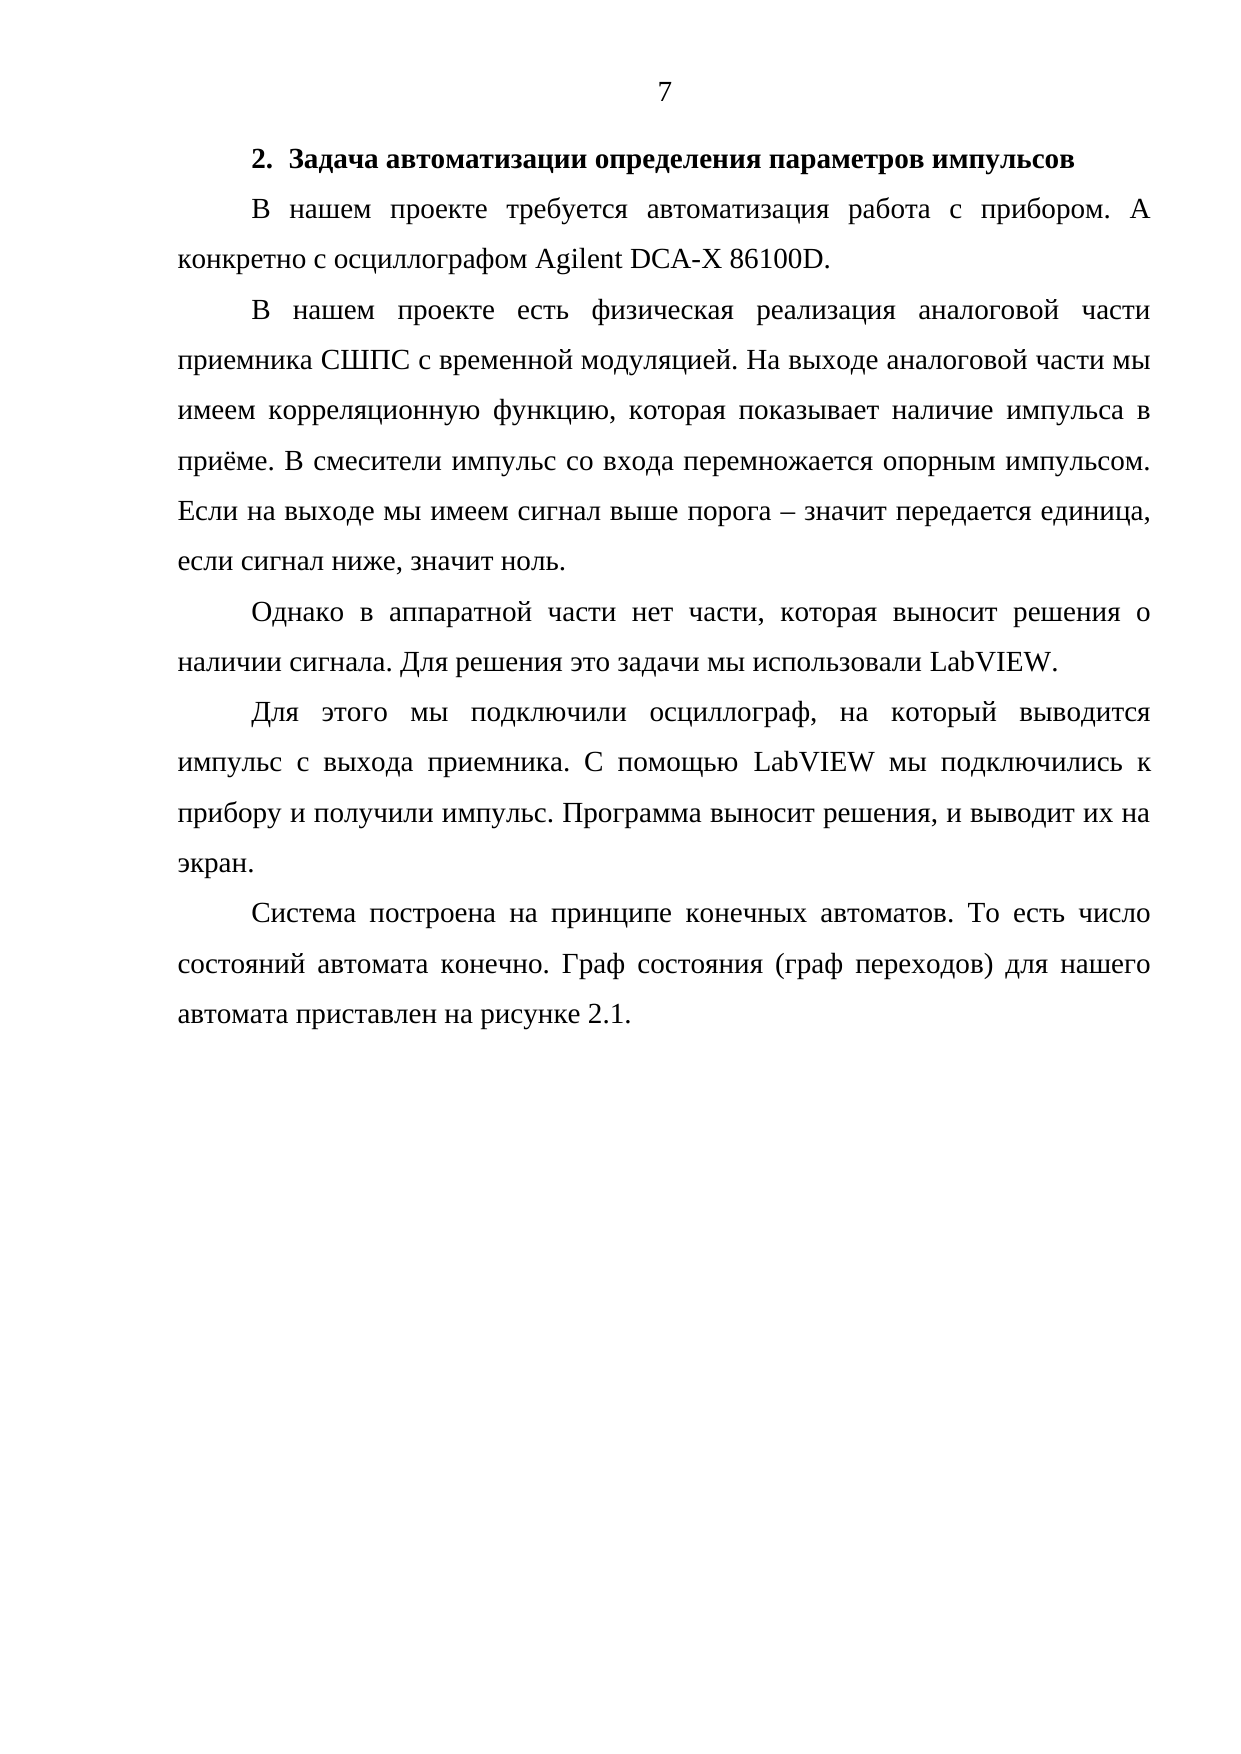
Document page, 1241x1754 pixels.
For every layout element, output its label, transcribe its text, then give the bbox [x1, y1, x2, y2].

text Система построена на принципе конечных автоматов. То есть число состояний автомата конечно. Граф состояния (граф переходов) для нашего автомата приставлен на рисунке 2.1. [177, 896, 1152, 1030]
text Однако в аппаратной части нет части, которая выносит решения о наличии сигнала. Для решения это задачи мы использовали LabVIEW. [177, 594, 1152, 677]
text В нашем проекте есть физическая реализация аналоговой части приемника СШПС с временной модуляцией. На выходе аналоговой части мы имеем корреляционную функцию, которая показывает наличие импульса в приёме. В смесители импульс со входа перемножается опорным импульсом. Если на выходе мы имеем сигнал выше порога – значит передается единица, если сигнал ниже, значит ноль. [177, 292, 1152, 577]
list Задача автоматизации определения параметров импульсов [251, 141, 1152, 174]
text В нашем проекте требуется автоматизация работа с прибором. А конкретно с осциллографом Agilent DCA-X 86100D. [177, 191, 1152, 275]
text Для этого мы подключили осциллограф, на который выводится импульс с выхода приемника. С помощью LabVIEW мы подключились к прибору и получили импульс. Программа выносит решения, и выводит их на экран. [177, 694, 1152, 879]
